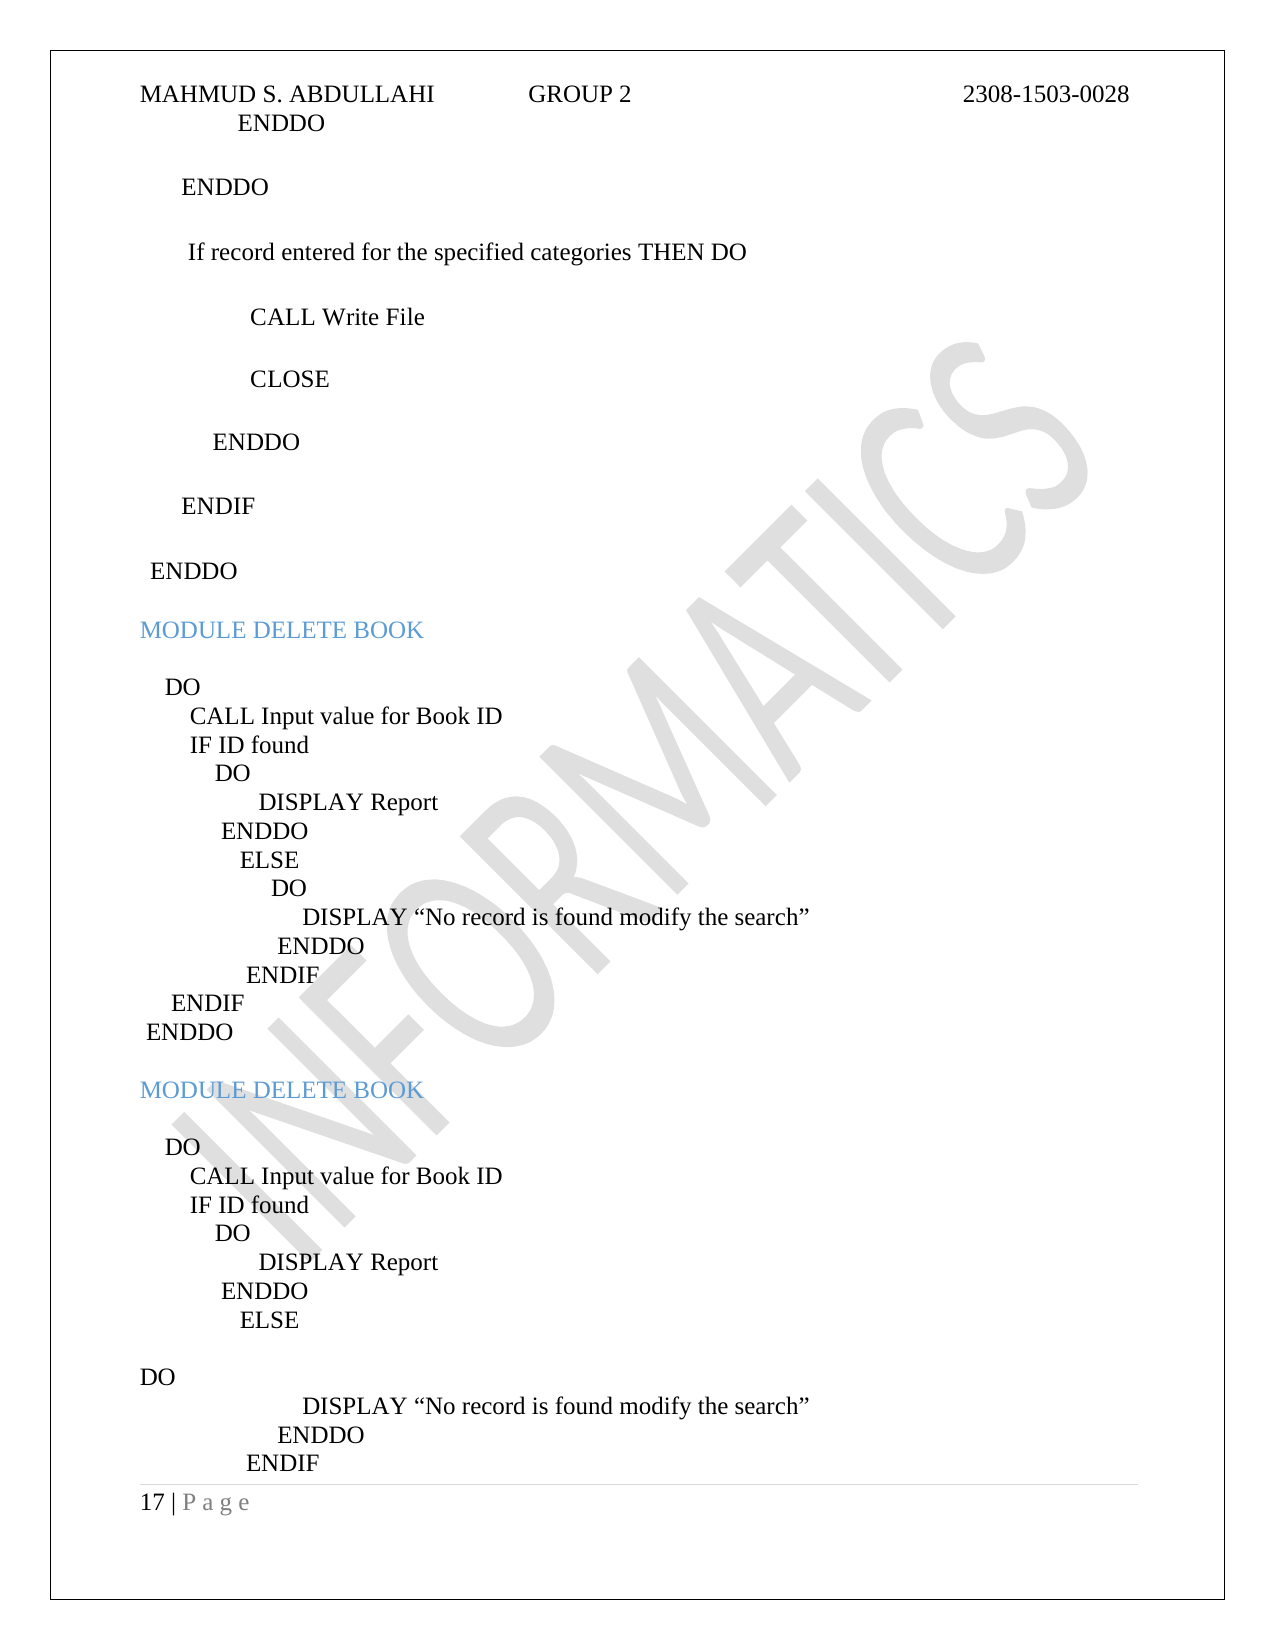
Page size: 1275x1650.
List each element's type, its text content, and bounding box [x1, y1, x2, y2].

text ENDDO [139, 931, 1138, 960]
text IF ID found [139, 730, 1138, 758]
text MODULE DELETE BOOK [139, 615, 1138, 643]
text DO [139, 1362, 1138, 1391]
text ENDIF [139, 960, 1138, 988]
text DO [139, 1218, 1138, 1247]
text IF ID found [139, 1190, 1138, 1218]
text ENDDO [139, 1017, 1138, 1046]
text DISPLAY Report [139, 1247, 1138, 1276]
text DO [139, 672, 1138, 701]
text ENDDO ENDIF [181, 427, 304, 520]
text ENDDO [139, 1420, 1138, 1448]
text DISPLAY Report [139, 787, 1138, 816]
text DISPLAY “No record is found modify the search” [139, 902, 1138, 931]
text ENDIF [139, 988, 1138, 1017]
text ELSE [139, 845, 1138, 873]
text CALL Input value for Book ID [139, 701, 1138, 730]
text ELSE [139, 1305, 1138, 1333]
text ENDDO [139, 1276, 1138, 1305]
text DISPLAY “No record is found modify the search” [139, 1391, 1138, 1420]
text CLOSE [250, 364, 1138, 393]
text ENDDO [139, 816, 1138, 845]
text ENDDO [150, 556, 1138, 585]
text MODULE DELETE BOOK [139, 1075, 1138, 1103]
text ENDIF [139, 1448, 1138, 1477]
text CALL Input value for Book ID [139, 1161, 1138, 1190]
text DO [139, 873, 1138, 902]
text DO [139, 758, 1138, 787]
text DO [139, 1132, 1138, 1161]
text ENDDO ENDDO [181, 108, 329, 200]
text If record entered for the specified categories THEN DO [188, 237, 808, 265]
text CALL Write File [250, 302, 1138, 330]
